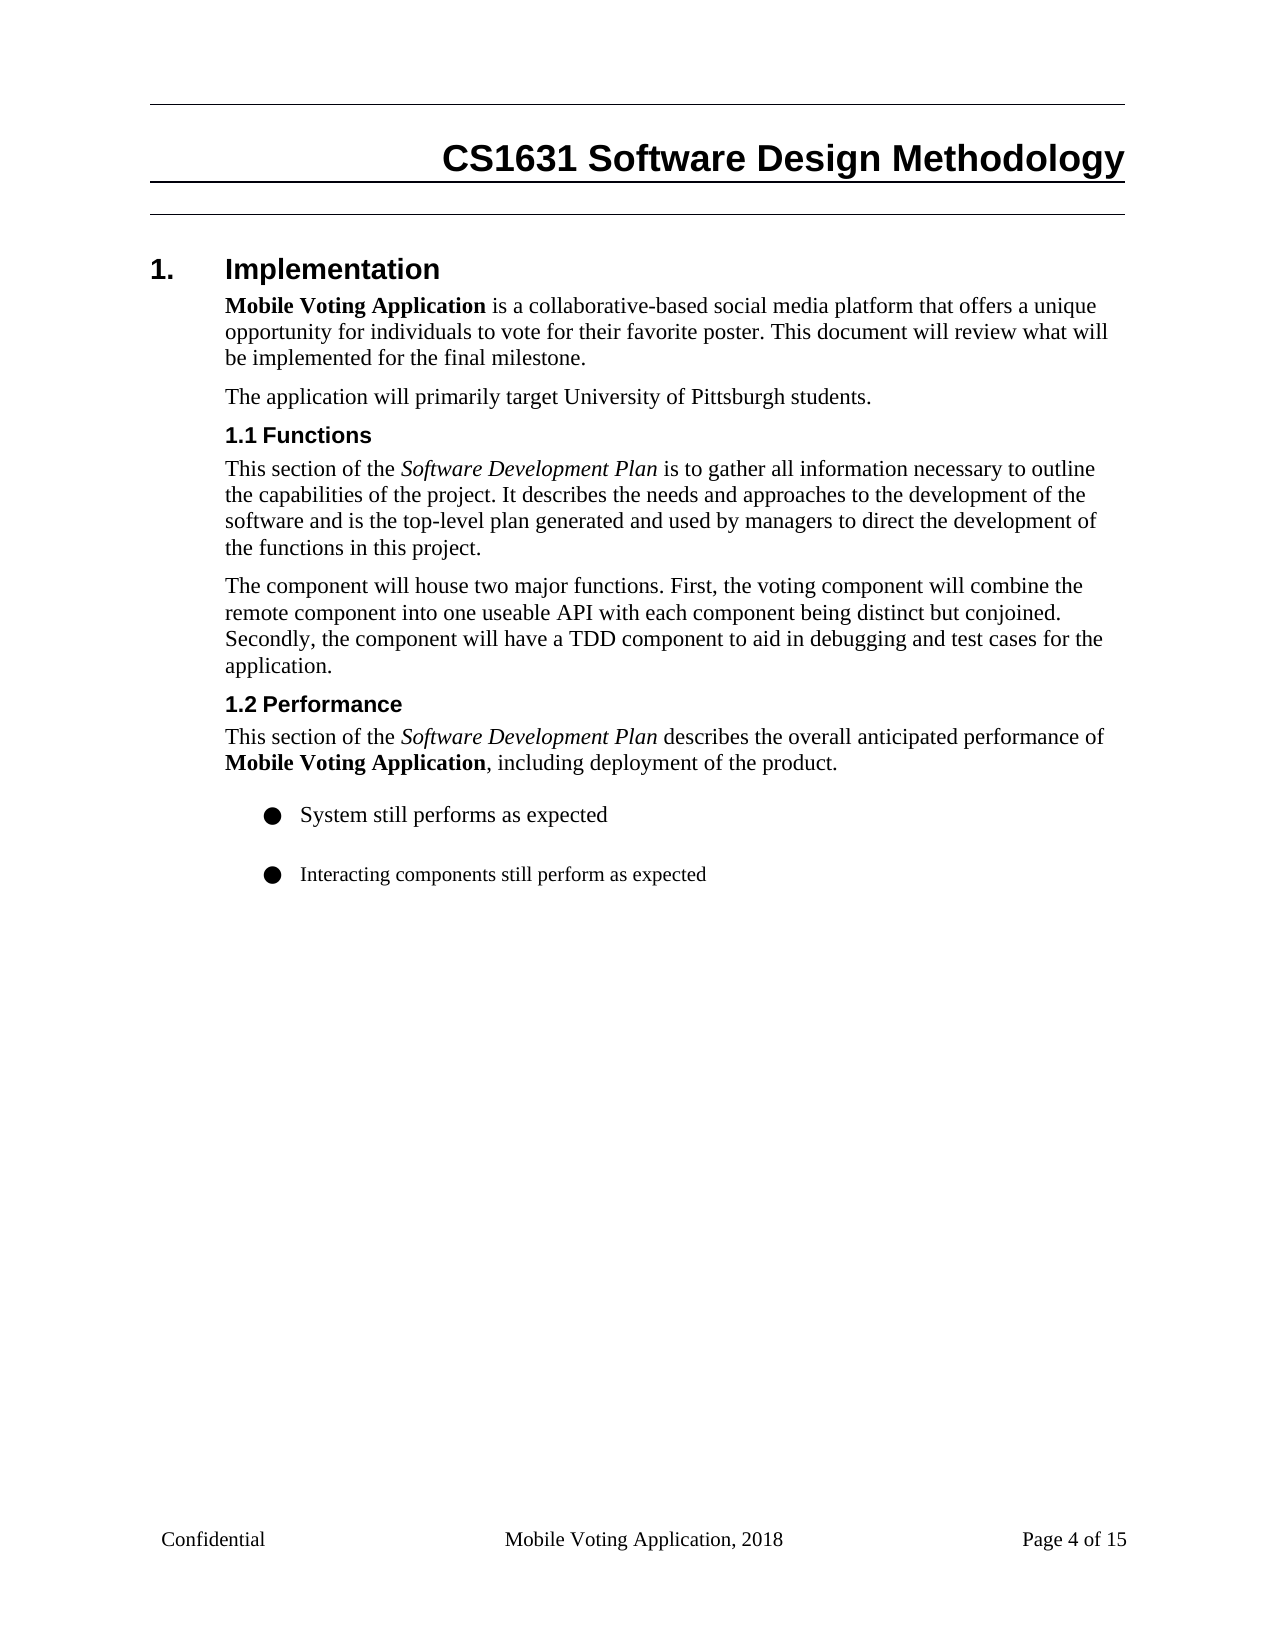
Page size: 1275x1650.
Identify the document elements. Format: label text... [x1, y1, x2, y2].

text This section of the Software Development Plan is to gather all information necessary to outline the capabilities of the project. It describes the needs and approaches to the development of the software and is the top-level plan generated and used by managers to direct the development of the functions in this project. [225, 455, 1125, 560]
text This section of the Software Development Plan describes the overall anticipated performance of Mobile Voting Application, including deployment of the product. [225, 723, 1125, 776]
subtitle Performance [225, 691, 1125, 717]
subtitle Functions [225, 422, 1125, 448]
list System still performs as expected [262, 788, 1125, 835]
text The application will primarily target University of Pittsburgh students. [225, 383, 1125, 409]
text Mobile Voting Application is a collaborative-based social media platform that offers a unique opportunity for individuals to vote for their favorite poster. This document will review what will be implemented for the final milestone. [225, 292, 1125, 371]
list Interacting components still perform as expected [262, 848, 1125, 895]
text The component will house two major functions. First, the voting component will combine the remote component into one useable API with each component being distinct but conjoined. Secondly, the component will have a TDD component to aid in debugging and test cases for the application. [225, 573, 1125, 678]
subtitle Implementation [150, 252, 1125, 285]
